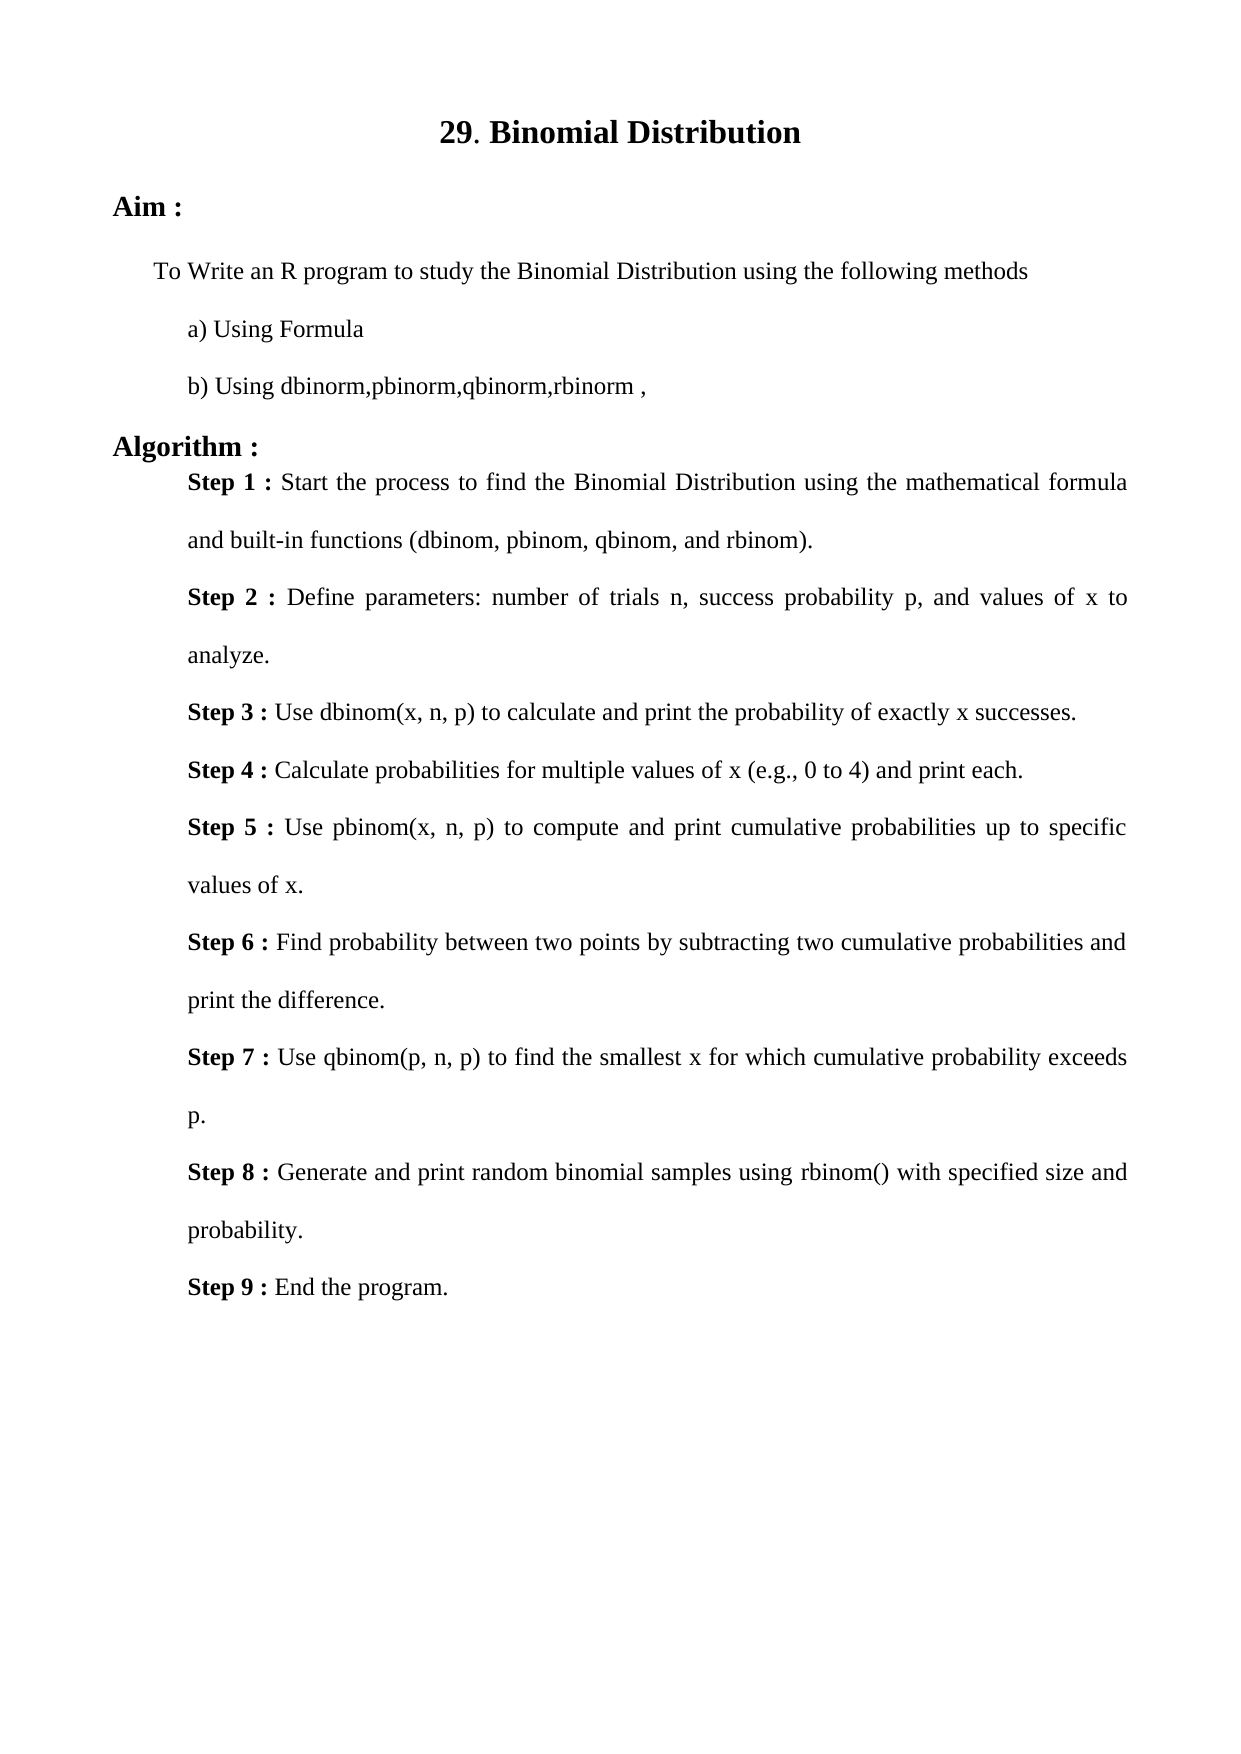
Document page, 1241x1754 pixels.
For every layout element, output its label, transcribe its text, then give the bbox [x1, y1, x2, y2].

text Step 3 : Use dbinom(x, n, p) to calculate and print the probability of exactly x successes. [187, 697, 1128, 726]
text Step 9 : End the program. [187, 1272, 1128, 1301]
text 29. Binomial Distribution [112, 112, 1128, 151]
text Step 6 : Find probability between two points by subtracting two cumulative probabilities and print the difference. [187, 927, 1128, 1013]
text b) Using dbinorm,pbinorm,qbinorm,rbinorm , [187, 371, 1128, 400]
text To Write an R program to study the Binomial Distribution using the following methods [112, 256, 1128, 285]
text Aim : [112, 189, 1128, 223]
text Step 8 : Generate and print random binomial samples using rbinom() with specified size and probability. [187, 1157, 1128, 1243]
text Step 4 : Calculate probabilities for multiple values of x (e.g., 0 to 4) and print each. [187, 755, 1128, 783]
text Step 5 : Use pbinom(x, n, p) to compute and print cumulative probabilities up to specific values of x. [187, 812, 1128, 898]
text Step 2 : Define parameters: number of trials n, success probability p, and values of x to analyze. [187, 582, 1128, 668]
text Step 7 : Use qbinom(p, n, p) to find the smallest x for which cumulative probability exceeds p. [187, 1042, 1128, 1128]
text a) Using Formula [187, 314, 1128, 342]
text Step 1 : Start the process to find the Binomial Distribution using the mathematical formula and built-in functions (dbinom, pbinom, qbinom, and rbinom). [187, 467, 1128, 553]
text Algorithm : [112, 429, 1128, 462]
